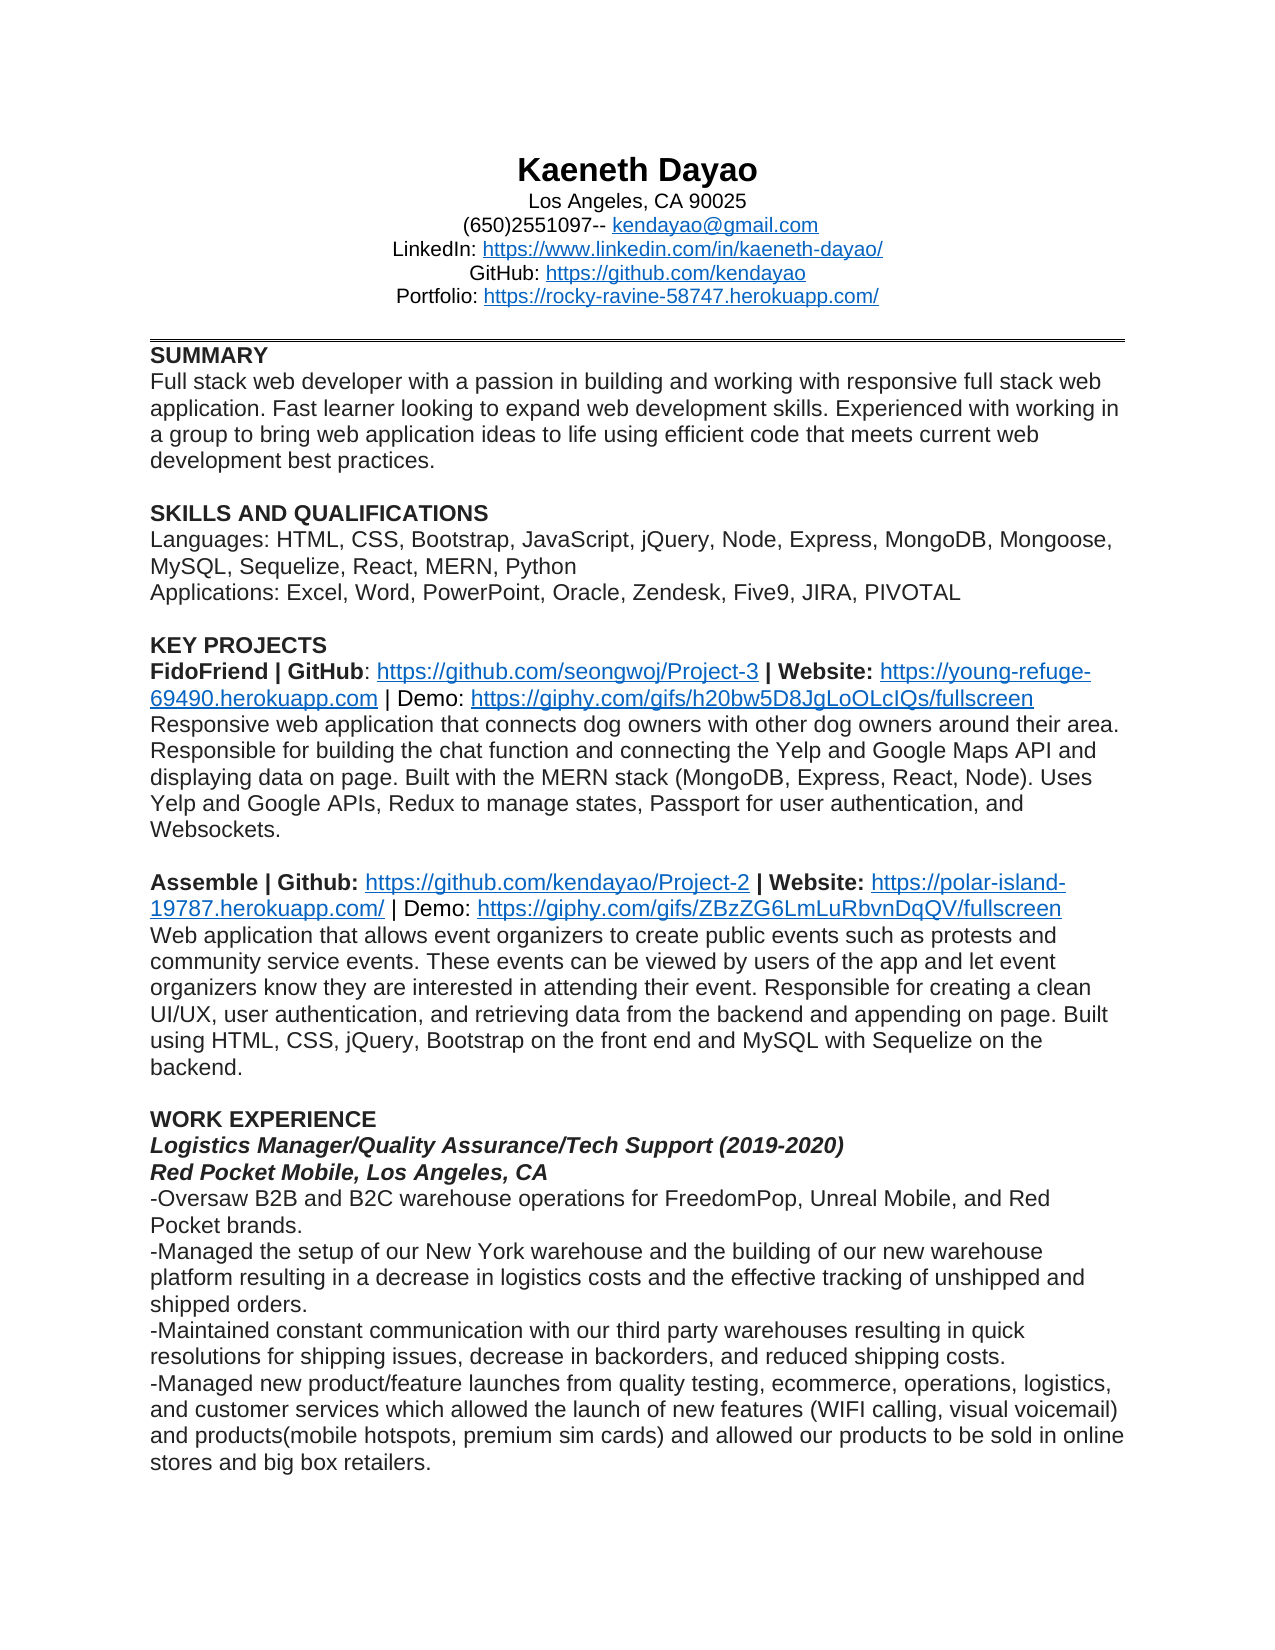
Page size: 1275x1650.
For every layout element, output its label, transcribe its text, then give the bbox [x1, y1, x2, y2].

text Assemble | Github: https://github.com/kendayao/Project-2 | Website: https://polar-island-19787.herokuapp.com/ | Demo: https://giphy.com/gifs/ZBzZG6LmLuRbvnDqQV/fullscreen [150, 869, 1125, 922]
text Red Pocket Mobile, Los Angeles, CA [150, 1159, 1125, 1185]
text Languages: HTML, CSS, Bootstrap, JavaScript, jQuery, Node, Express, MongoDB, Mongoose, MySQL, Sequelize, React, MERN, Python [150, 526, 1125, 579]
text LinkedIn: https://www.linkedin.com/in/kaeneth-dayao/ [150, 236, 1125, 260]
text -Managed the setup of our New York warehouse and the building of our new warehouse platform resulting in a decrease in logistics costs and the effective tracking of unshipped and shipped orders. [150, 1238, 1125, 1317]
text SUMMARY [150, 342, 1125, 368]
text -Managed new product/feature launches from quality testing, ecommerce, operations, logistics, and customer services which allowed the launch of new features (WIFI calling, visual voicemail) and products(mobile hotspots, premium sim cards) and allowed our products to be sold in online stores and big box retailers. [150, 1370, 1125, 1475]
text Full stack web developer with a passion in building and working with responsive full stack web application. Fast learner looking to expand web development skills. Experienced with working in a group to bring web application ideas to life using efficient code that meets current web development best practices. [150, 368, 1125, 474]
text -Maintained constant communication with our third party warehouses resulting in quick resolutions for shipping issues, decrease in backorders, and reduced shipping costs. [150, 1317, 1125, 1370]
text Responsive web application that connects dog owners with other dog owners around their area. Responsible for building the chat function and connecting the Yelp and Google Maps API and displaying data on page. Built with the MERN stack (MongoDB, Express, React, Node). Uses Yelp and Google APIs, Redux to manage states, Passport for user authentication, and Websockets. [150, 711, 1125, 843]
text -Oversaw B2B and B2C warehouse operations for FreedomPop, Unreal Mobile, and Red Pocket brands. [150, 1185, 1125, 1238]
text Portfolio: https://rocky-ravine-58747.herokuapp.com/ [150, 284, 1125, 308]
text Kaeneth Dayao [150, 150, 1125, 188]
text GitHub: https://github.com/kendayao [150, 260, 1125, 284]
text KEY PROJECTS [150, 632, 1125, 658]
text SKILLS AND QUALIFICATIONS [150, 500, 1125, 526]
text (650)2551097-- kendayao@gmail.com [150, 212, 1125, 236]
text Web application that allows event organizers to create public events such as protests and community service events. These events can be viewed by users of the app and let event organizers know they are interested in attending their event. Responsible for creating a clean UI/UX, user authentication, and retrieving data from the backend and appending on page. Built using HTML, CSS, jQuery, Bootstrap on the front end and MySQL with Sequelize on the backend. [150, 922, 1125, 1080]
text Los Angeles, CA 90025 [150, 188, 1125, 212]
text Logistics Manager/Quality Assurance/Tech Support (2019-2020) [150, 1132, 1125, 1159]
text Applications: Excel, Word, PowerPoint, Oracle, Zendesk, Five9, JIRA, PIVOTAL [150, 579, 1125, 605]
text WORK EXPERIENCE [150, 1106, 1125, 1132]
text FidoFriend | GitHub: https://github.com/seongwoj/Project-3 | Website: https://young-refuge-69490.herokuapp.com | Demo: https://giphy.com/gifs/h20bw5D8JgLoOLcIQs/fullscreen [150, 658, 1125, 711]
